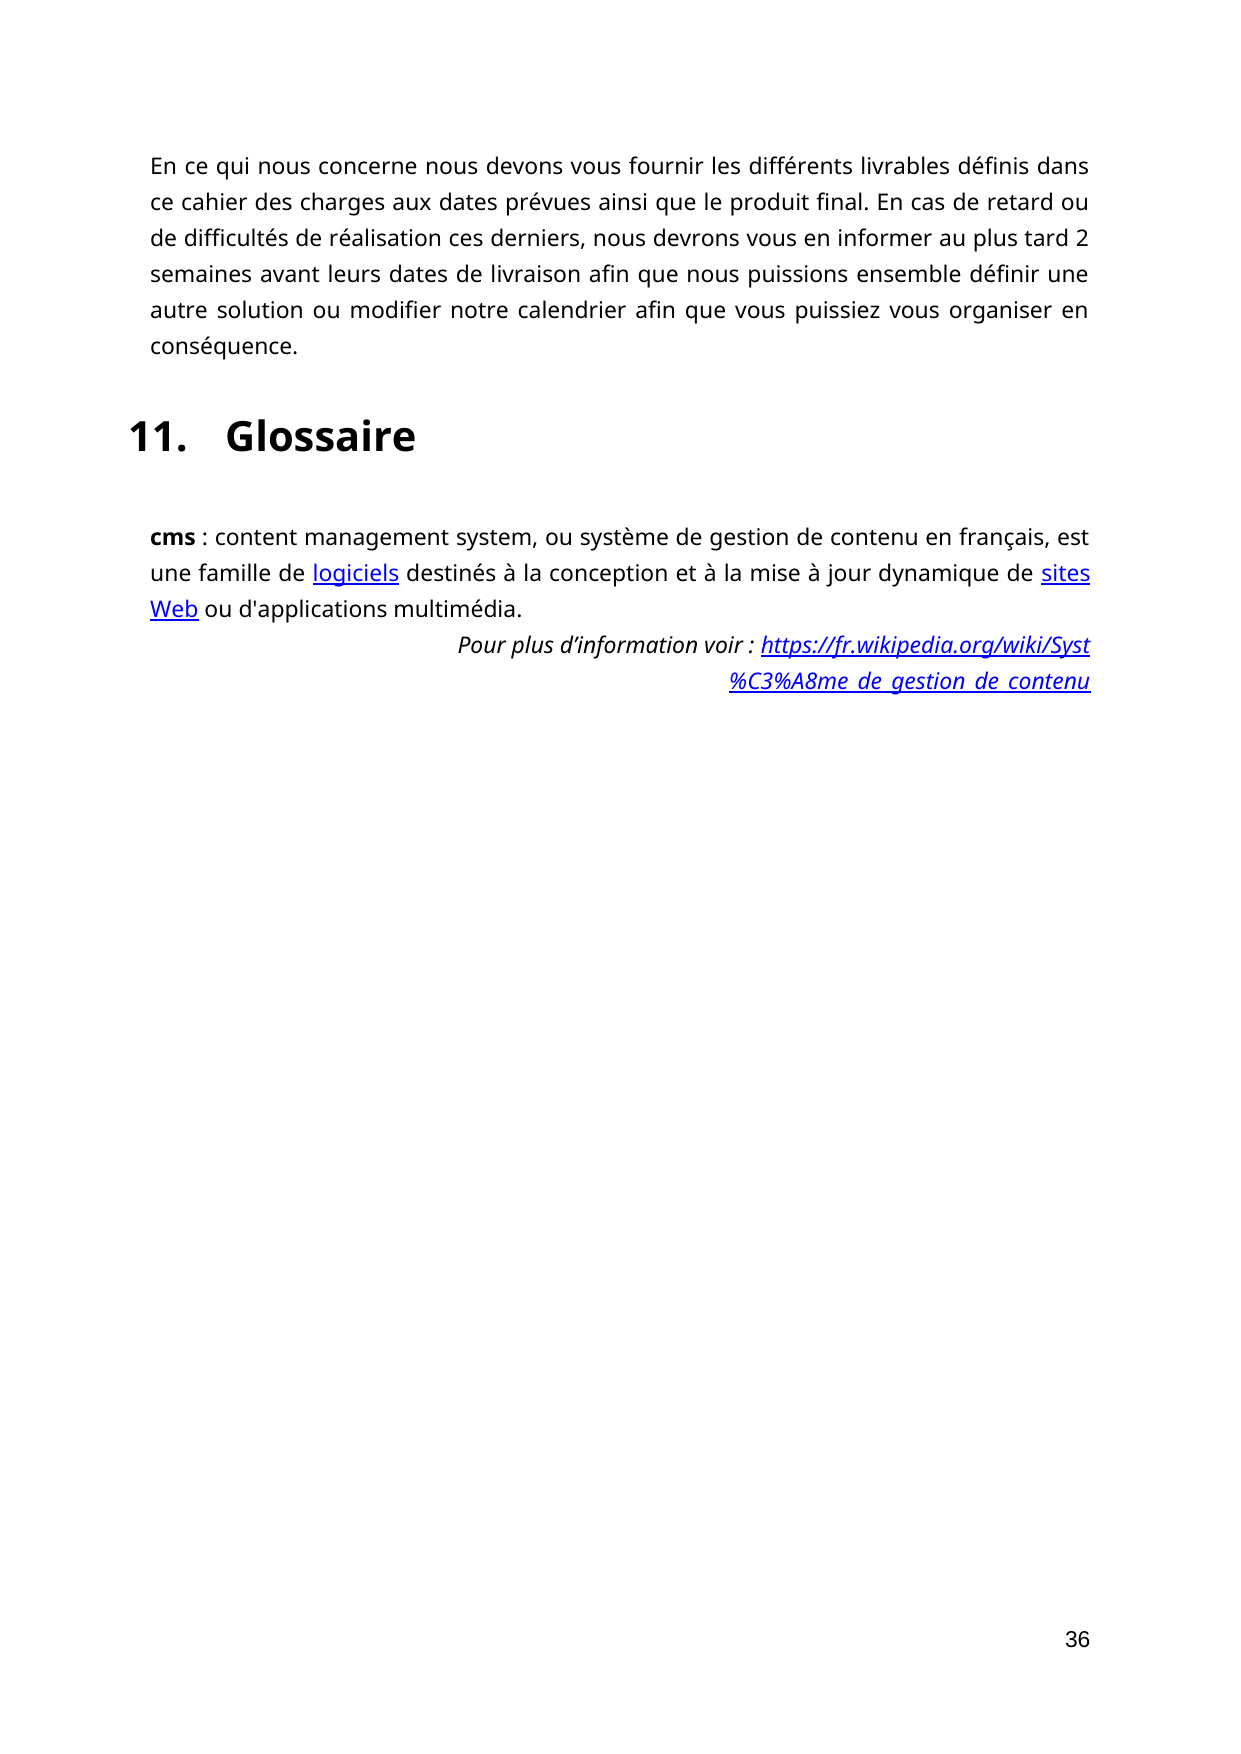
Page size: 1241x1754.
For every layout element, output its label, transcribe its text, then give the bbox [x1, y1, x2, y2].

text Pour plus d’information voir : https://fr.wikipedia.org/wiki/Syst%C3%A8me_de_gestion_de_contenu [150, 629, 1090, 696]
text cms : content management system, ou système de gestion de contenu en français, est une famille de logiciels destinés à la conception et à la mise à jour dynamique de sites Web ou d'applications multimédia. [150, 521, 1090, 624]
text En ce qui nous concerne nous devons vous fournir les différents livrables définis dans ce cahier des charges aux dates prévues ainsi que le produit final. En cas de retard ou de difficultés de réalisation ces derniers, nous devrons vous en informer au plus tard 2 semaines avant leurs dates de livraison afin que nous puissions ensemble définir une autre solution ou modifier notre calendrier afin que vous puissiez vous organiser en conséquence. [150, 150, 1090, 361]
subtitle Glossaire [187, 407, 1090, 464]
